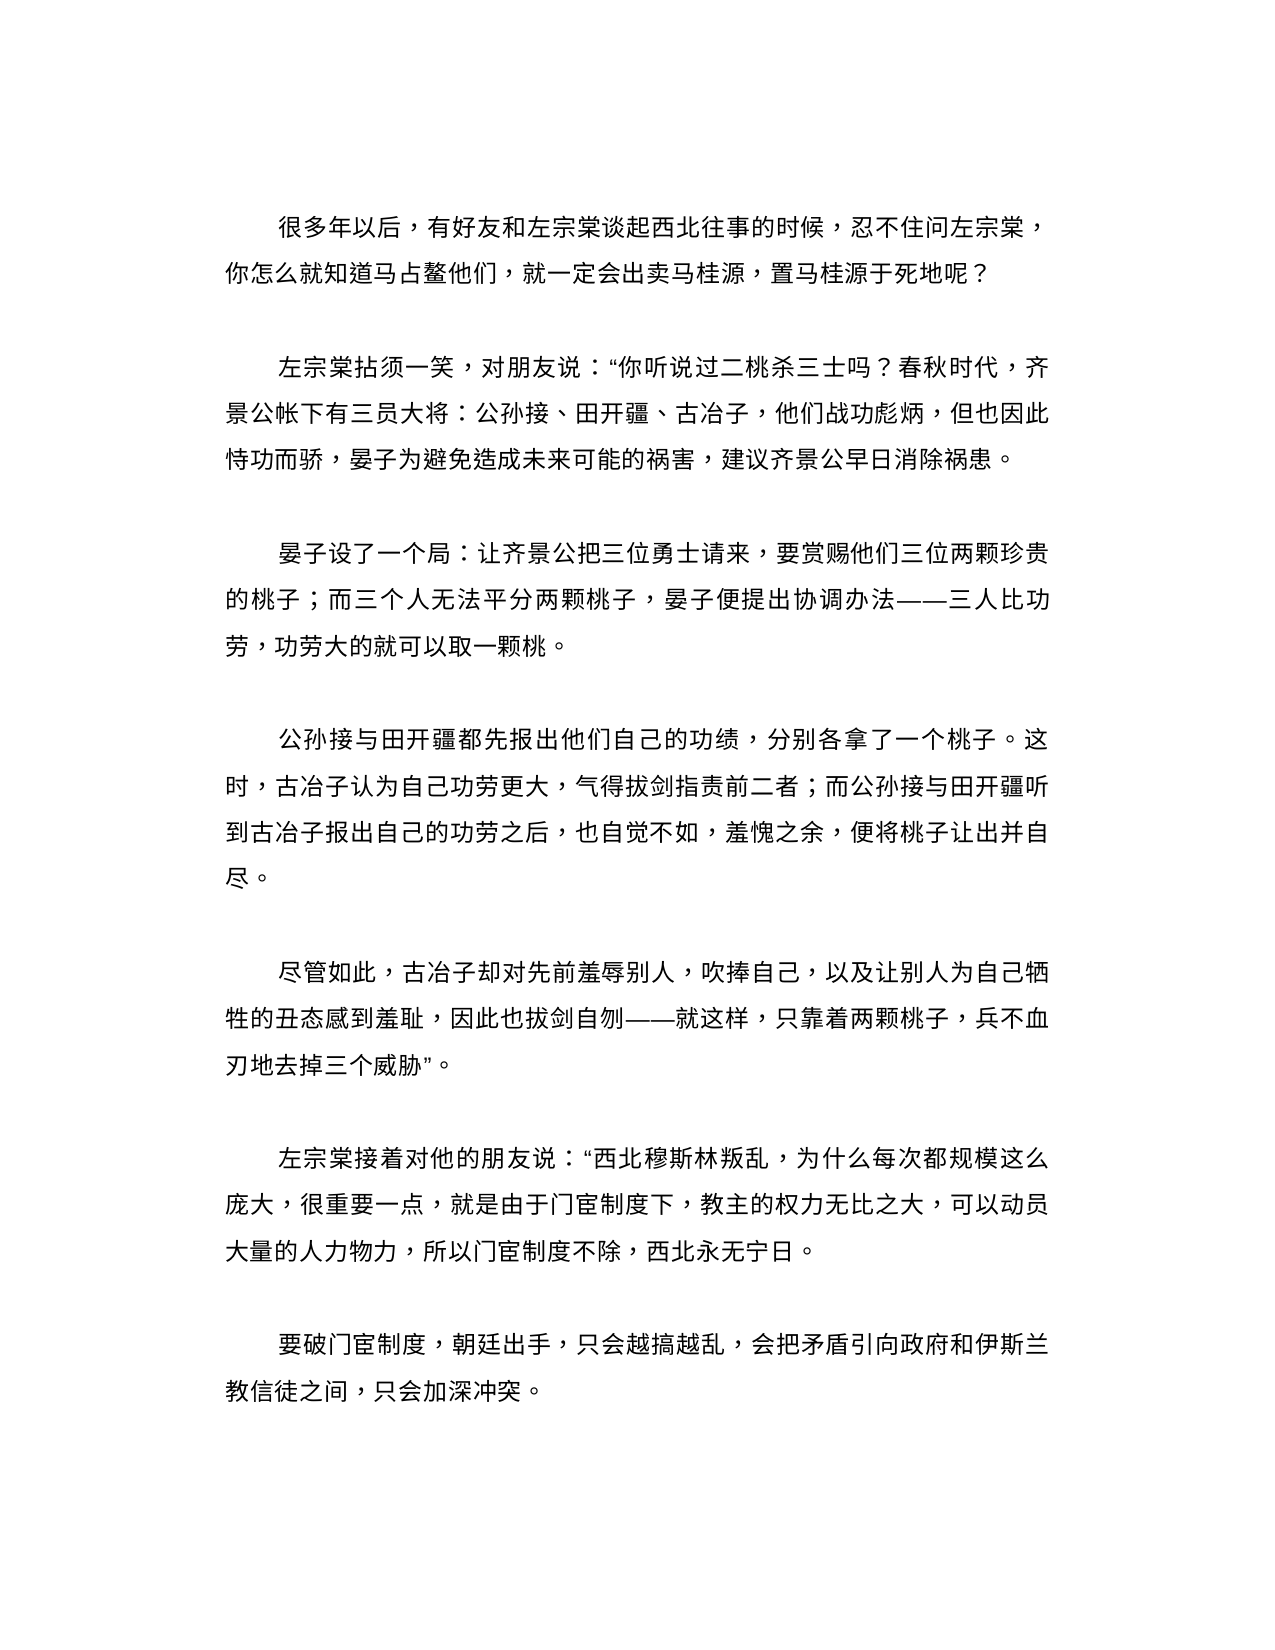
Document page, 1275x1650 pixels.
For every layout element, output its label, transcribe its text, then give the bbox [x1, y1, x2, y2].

text 左宗棠接着对他的朋友说：“西北穆斯林叛乱，为什么每次都规模这么庞大，很重要一点，就是由于门宦制度下，教主的权力无比之大，可以动员大量的人力物力，所以门宦制度不除，西北永无宁日。 [225, 1128, 1050, 1267]
text 左宗棠拈须一笑，对朋友说：“你听说过二桃杀三士吗？春秋时代，齐景公帐下有三员大将：公孙接、田开疆、古冶子，他们战功彪炳，但也因此恃功而骄，晏子为避免造成未来可能的祸害，建议齐景公早日消除祸患。 [225, 336, 1050, 476]
text 晏子设了一个局：让齐景公把三位勇士请来，要赏赐他们三位两颗珍贵的桃子；而三个人无法平分两颗桃子，晏子便提出协调办法——三人比功劳，功劳大的就可以取一颗桃。 [225, 523, 1050, 662]
text 尽管如此，古冶子却对先前羞辱别人，吹捧自己，以及让别人为自己牺牲的丑态感到羞耻，因此也拔剑自刎——就这样，只靠着两颗桃子，兵不血刃地去掉三个威胁”。 [225, 942, 1050, 1081]
text 要破门宦制度，朝廷出手，只会越搞越乱，会把矛盾引向政府和伊斯兰教信徒之间，只会加深冲突。 [225, 1314, 1050, 1407]
text 很多年以后，有好友和左宗棠谈起西北往事的时候，忍不住问左宗棠，你怎么就知道马占鳌他们，就一定会出卖马桂源，置马桂源于死地呢？ [225, 197, 1050, 289]
text 公孙接与田开疆都先报出他们自己的功绩，分别各拿了一个桃子。这时，古冶子认为自己功劳更大，气得拔剑指责前二者；而公孙接与田开疆听到古冶子报出自己的功劳之后，也自觉不如，羞愧之余，便将桃子让出并自尽。 [225, 709, 1050, 895]
